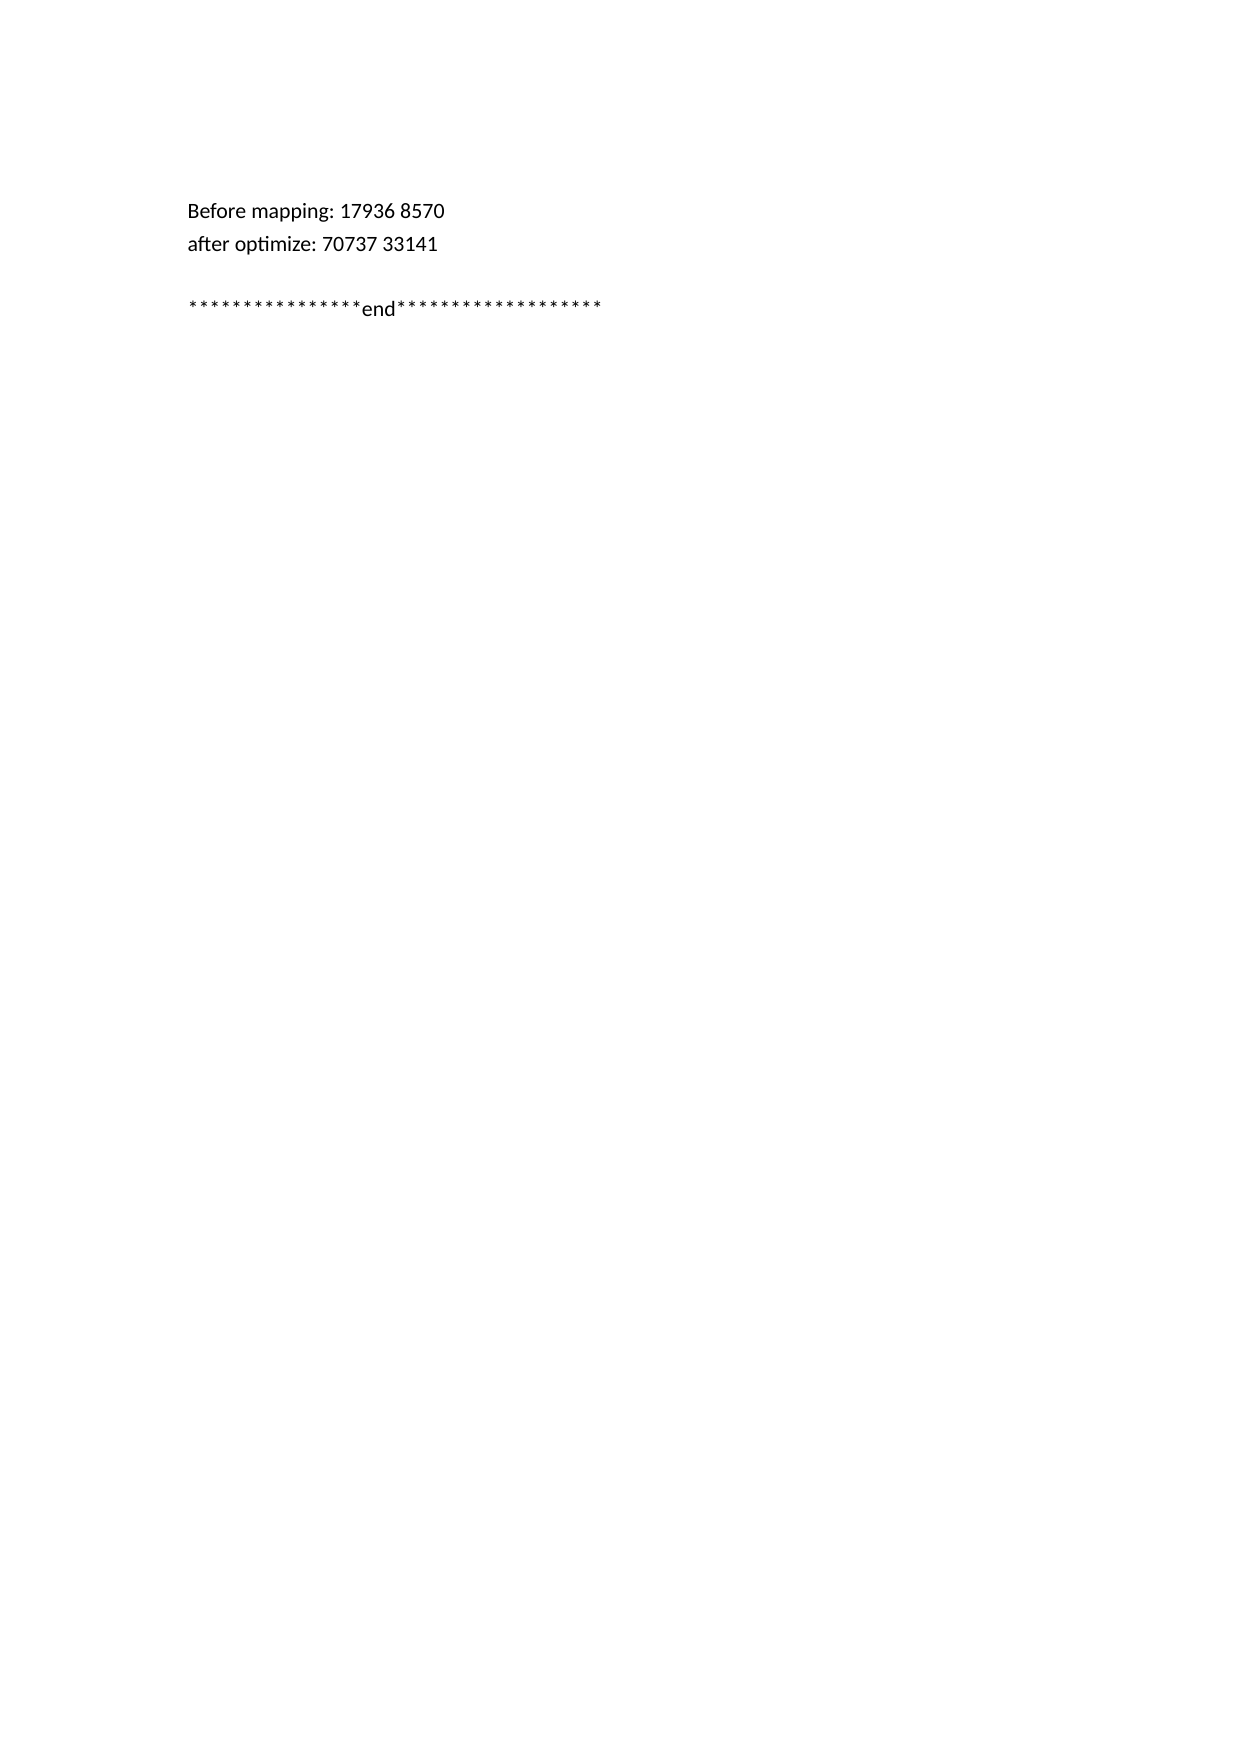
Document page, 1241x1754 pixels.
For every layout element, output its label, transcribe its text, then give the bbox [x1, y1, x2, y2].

text ****************end******************* [187, 292, 1053, 324]
text Before mapping: 17936 8570 [187, 194, 1053, 227]
text after optimize: 70737 33141 [187, 227, 1053, 259]
